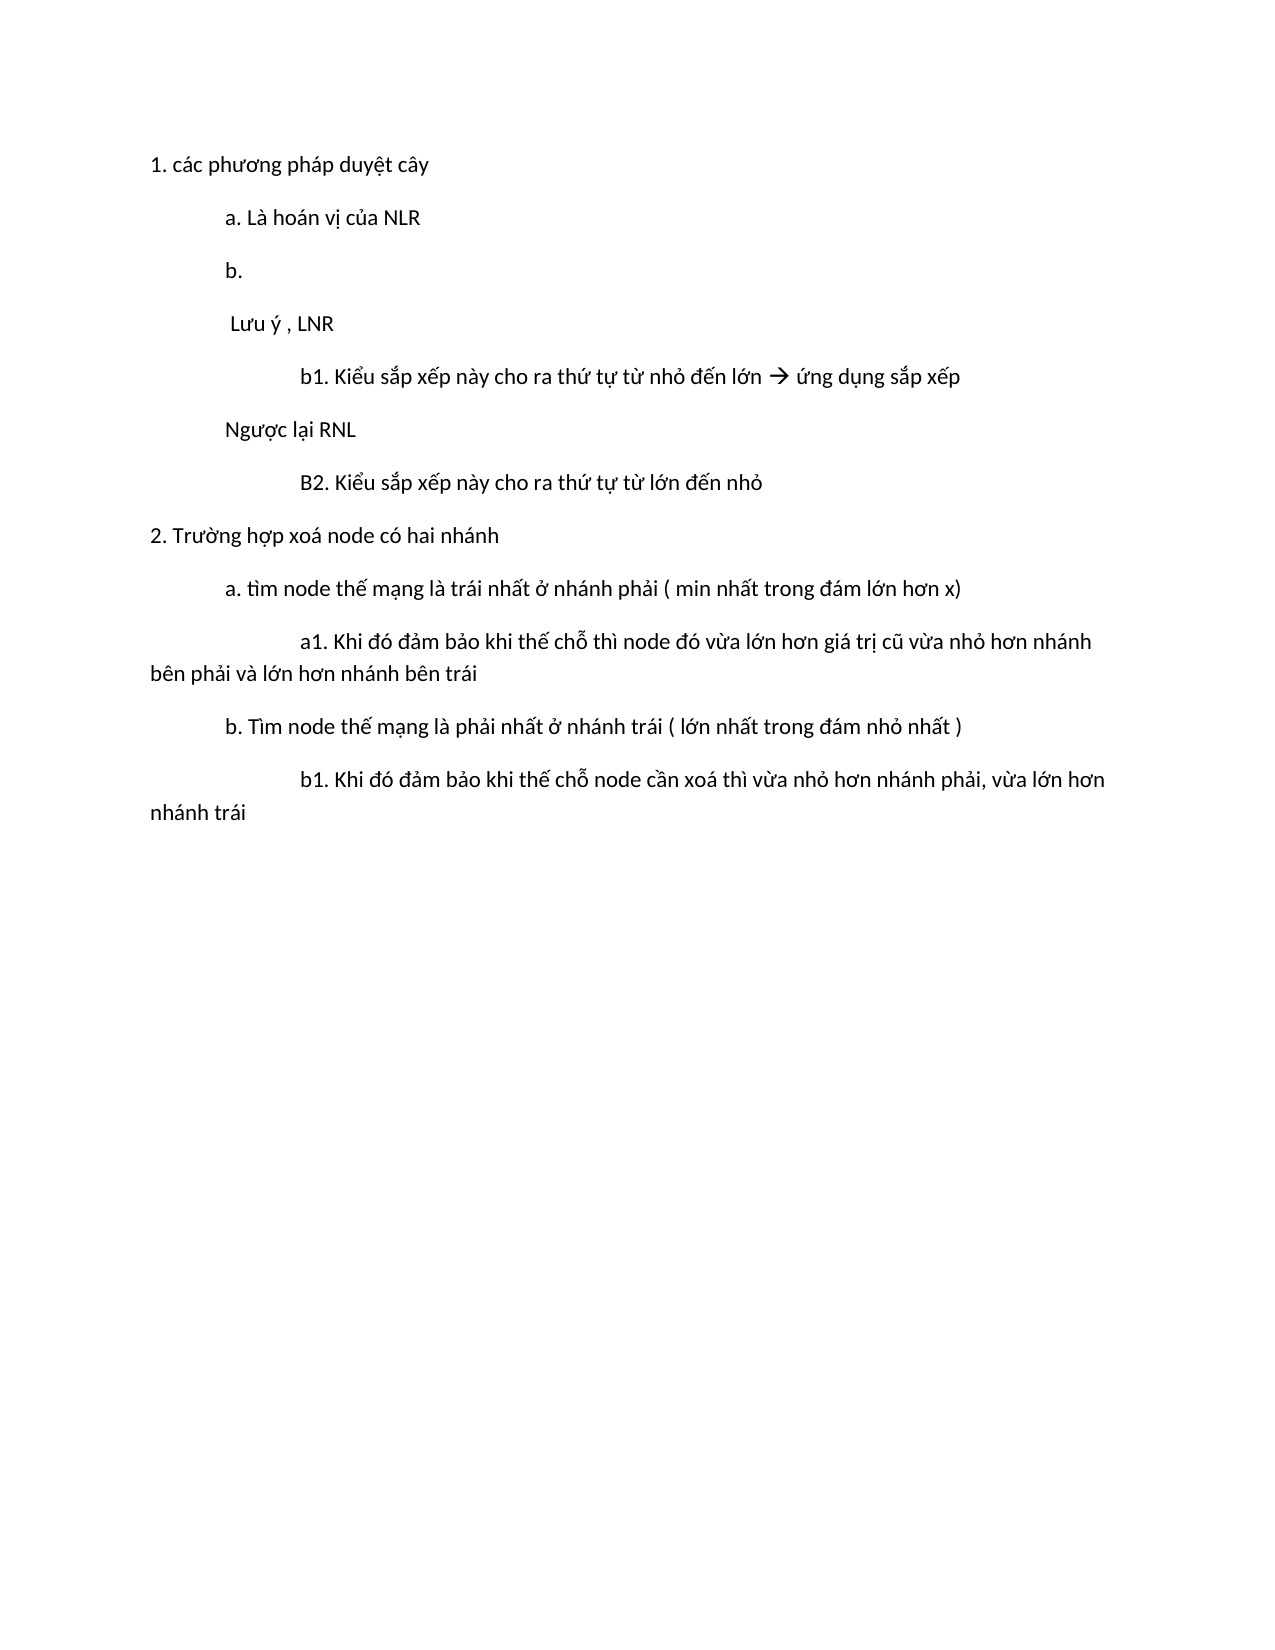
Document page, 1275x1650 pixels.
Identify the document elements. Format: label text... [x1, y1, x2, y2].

text b. [150, 256, 1125, 284]
text Lưu ý , LNR [150, 309, 1125, 337]
text 2. Trường hợp xoá node có hai nhánh [150, 521, 1125, 549]
text 1. các phương pháp duyệt cây [150, 150, 1125, 178]
text B2. Kiểu sắp xếp này cho ra thứ tự từ lớn đến nhỏ [150, 468, 1125, 496]
text b1. Khi đó đảm bảo khi thế chỗ node cần xoá thì vừa nhỏ hơn nhánh phải, vừa lớn hơn nhánh trái [150, 765, 1125, 826]
text Ngược lại RNL [150, 415, 1125, 443]
text b1. Kiểu sắp xếp này cho ra thứ tự từ nhỏ đến lớn ứng dụng sắp xếp [150, 362, 1125, 390]
text a. Là hoán vị của NLR [150, 203, 1125, 231]
text a. tìm node thế mạng là trái nhất ở nhánh phải ( min nhất trong đám lớn hơn x) [150, 574, 1125, 602]
text a1. Khi đó đảm bảo khi thế chỗ thì node đó vừa lớn hơn giá trị cũ vừa nhỏ hơn nhánh bên phải và lớn hơn nhánh bên trái [150, 627, 1125, 687]
text b. Tìm node thế mạng là phải nhất ở nhánh trái ( lớn nhất trong đám nhỏ nhất ) [150, 712, 1125, 740]
